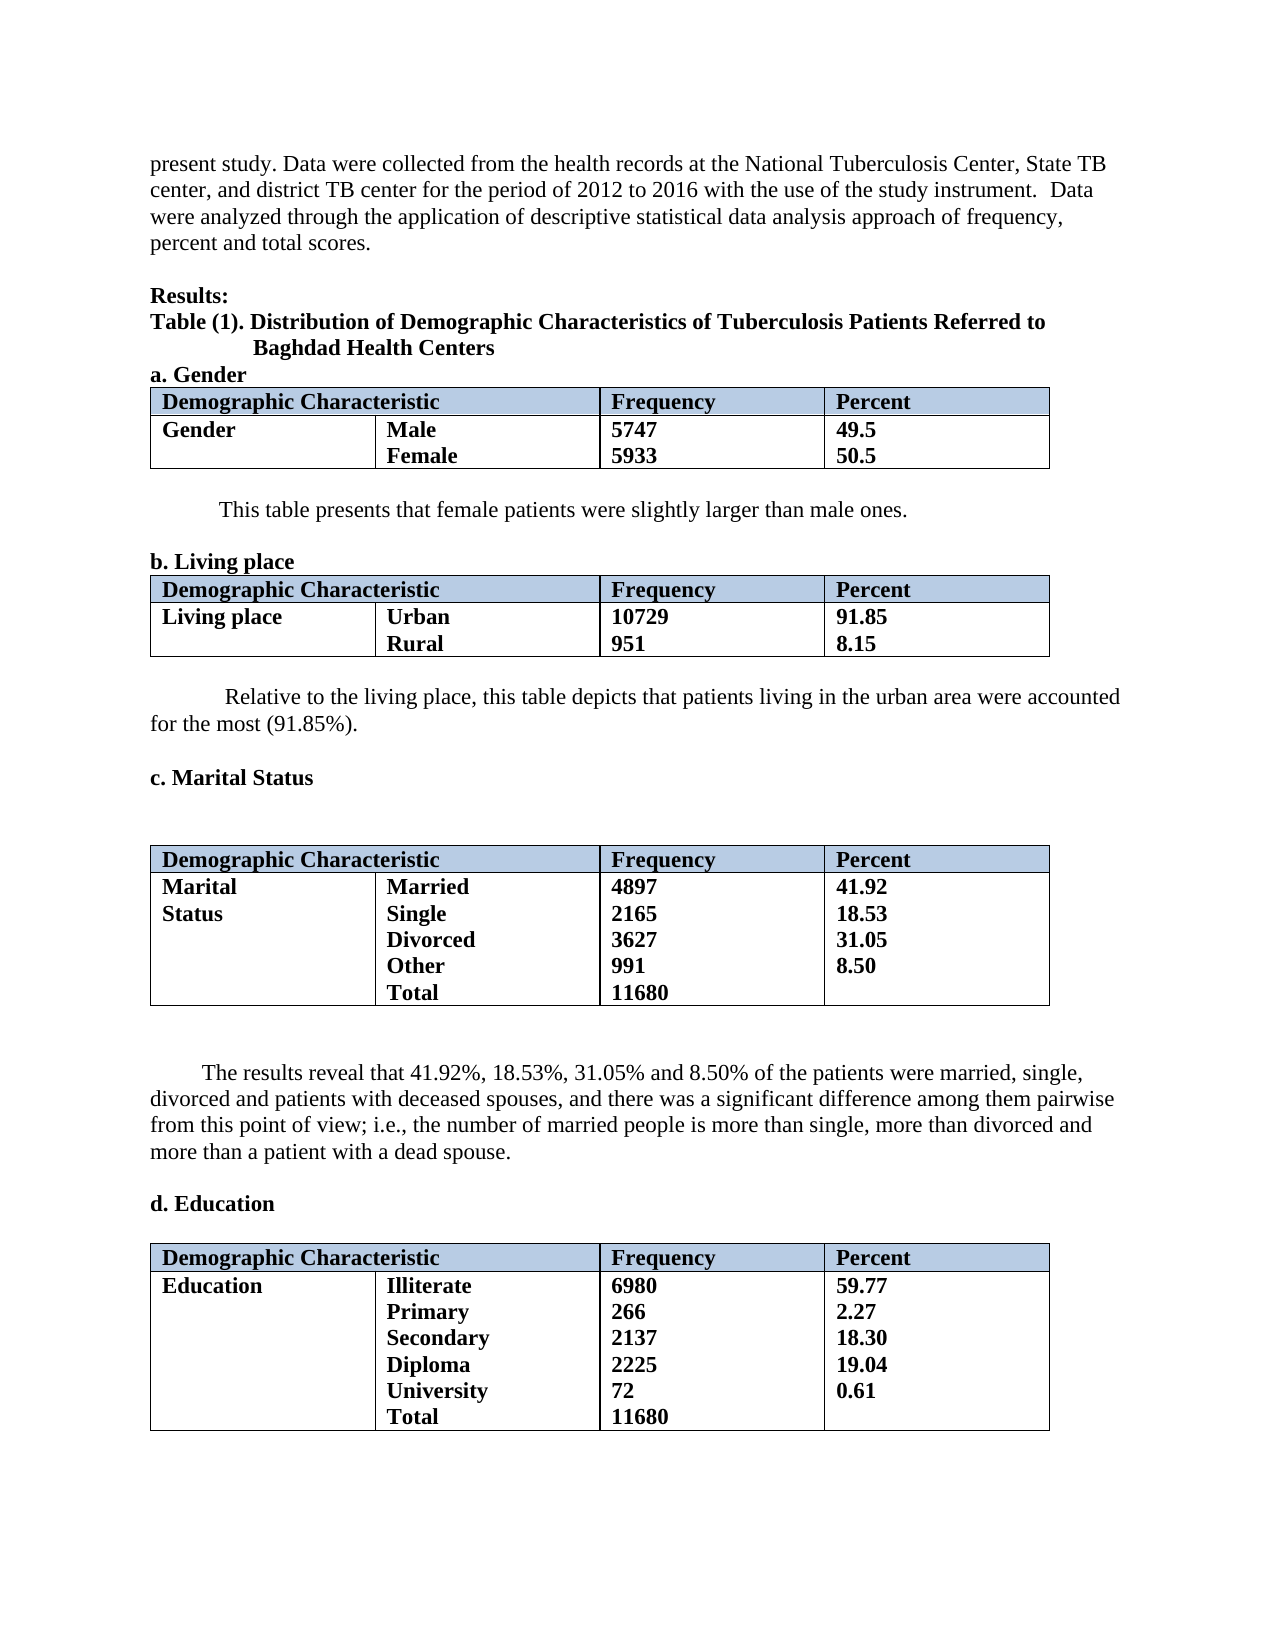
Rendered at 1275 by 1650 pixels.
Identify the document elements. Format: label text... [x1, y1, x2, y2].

table_header Frequency [601, 388, 824, 414]
table_cell Gender [151, 416, 375, 468]
text a. Gender [150, 361, 1125, 387]
table_cell 4897 2165 3627 991 11680 [601, 873, 824, 1005]
table_cell Education [151, 1272, 375, 1430]
table_header Frequency [601, 576, 824, 602]
table_header Percent [825, 846, 1049, 872]
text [150, 150, 1125, 255]
table_cell Living place [151, 603, 375, 656]
table_header Percent [825, 388, 1049, 414]
table_header Demographic Characteristic [151, 576, 599, 602]
table_header Demographic Characteristic [151, 388, 599, 414]
text c. Marital Status [150, 764, 1125, 790]
table_header Frequency [601, 846, 824, 872]
text This table presents that female patients were slightly larger than male ones. [150, 496, 1125, 522]
table_cell Married Single Divorced Other Total [376, 873, 599, 1005]
table_header Demographic Characteristic [151, 1244, 599, 1271]
table_header Demographic Characteristic [151, 846, 599, 872]
table_cell 6980 266 2137 2225 72 11680 [601, 1272, 824, 1430]
table_cell 91.85 8.15 [825, 603, 1049, 656]
table_cell 5747 5933 [601, 416, 824, 468]
table_cell 41.92 18.53 31.05 8.50 [825, 873, 1049, 1005]
table_header Percent [825, 1244, 1049, 1271]
text d. Education [150, 1191, 1125, 1217]
table_header Frequency [601, 1244, 824, 1271]
text Relative to the living place, this table depicts that patients living in the urban area were accounted for the most (91.85%). [150, 683, 1125, 736]
text Baghdad Health Centers [150, 334, 1125, 361]
text The results reveal that 41.92%, 18.53%, 31.05% and 8.50% of the patients were married, single, divorced and patients with deceased spouses, and there was a significant difference among them pairwise from this point of view; i.e., the number of married people is more than single, more than divorced and more than a patient with a dead spouse. [150, 1059, 1125, 1164]
table_cell Male Female [376, 416, 599, 468]
table_cell 10729 951 [601, 603, 824, 656]
table_cell 59.77 2.27 18.30 19.04 0.61 [825, 1272, 1049, 1430]
table_header Percent [825, 576, 1049, 602]
text b. Living place [150, 548, 1125, 575]
text Table (1). Distribution of Demographic Characteristics of Tuberculosis Patients Referred to [150, 308, 1125, 334]
table_cell Illiterate Primary Secondary Diploma University Total [376, 1272, 599, 1430]
table_cell Marital Status [151, 873, 375, 1005]
table_cell Urban Rural [376, 603, 599, 656]
table_cell 49.5 50.5 [825, 416, 1049, 468]
text Results: [150, 282, 1125, 308]
